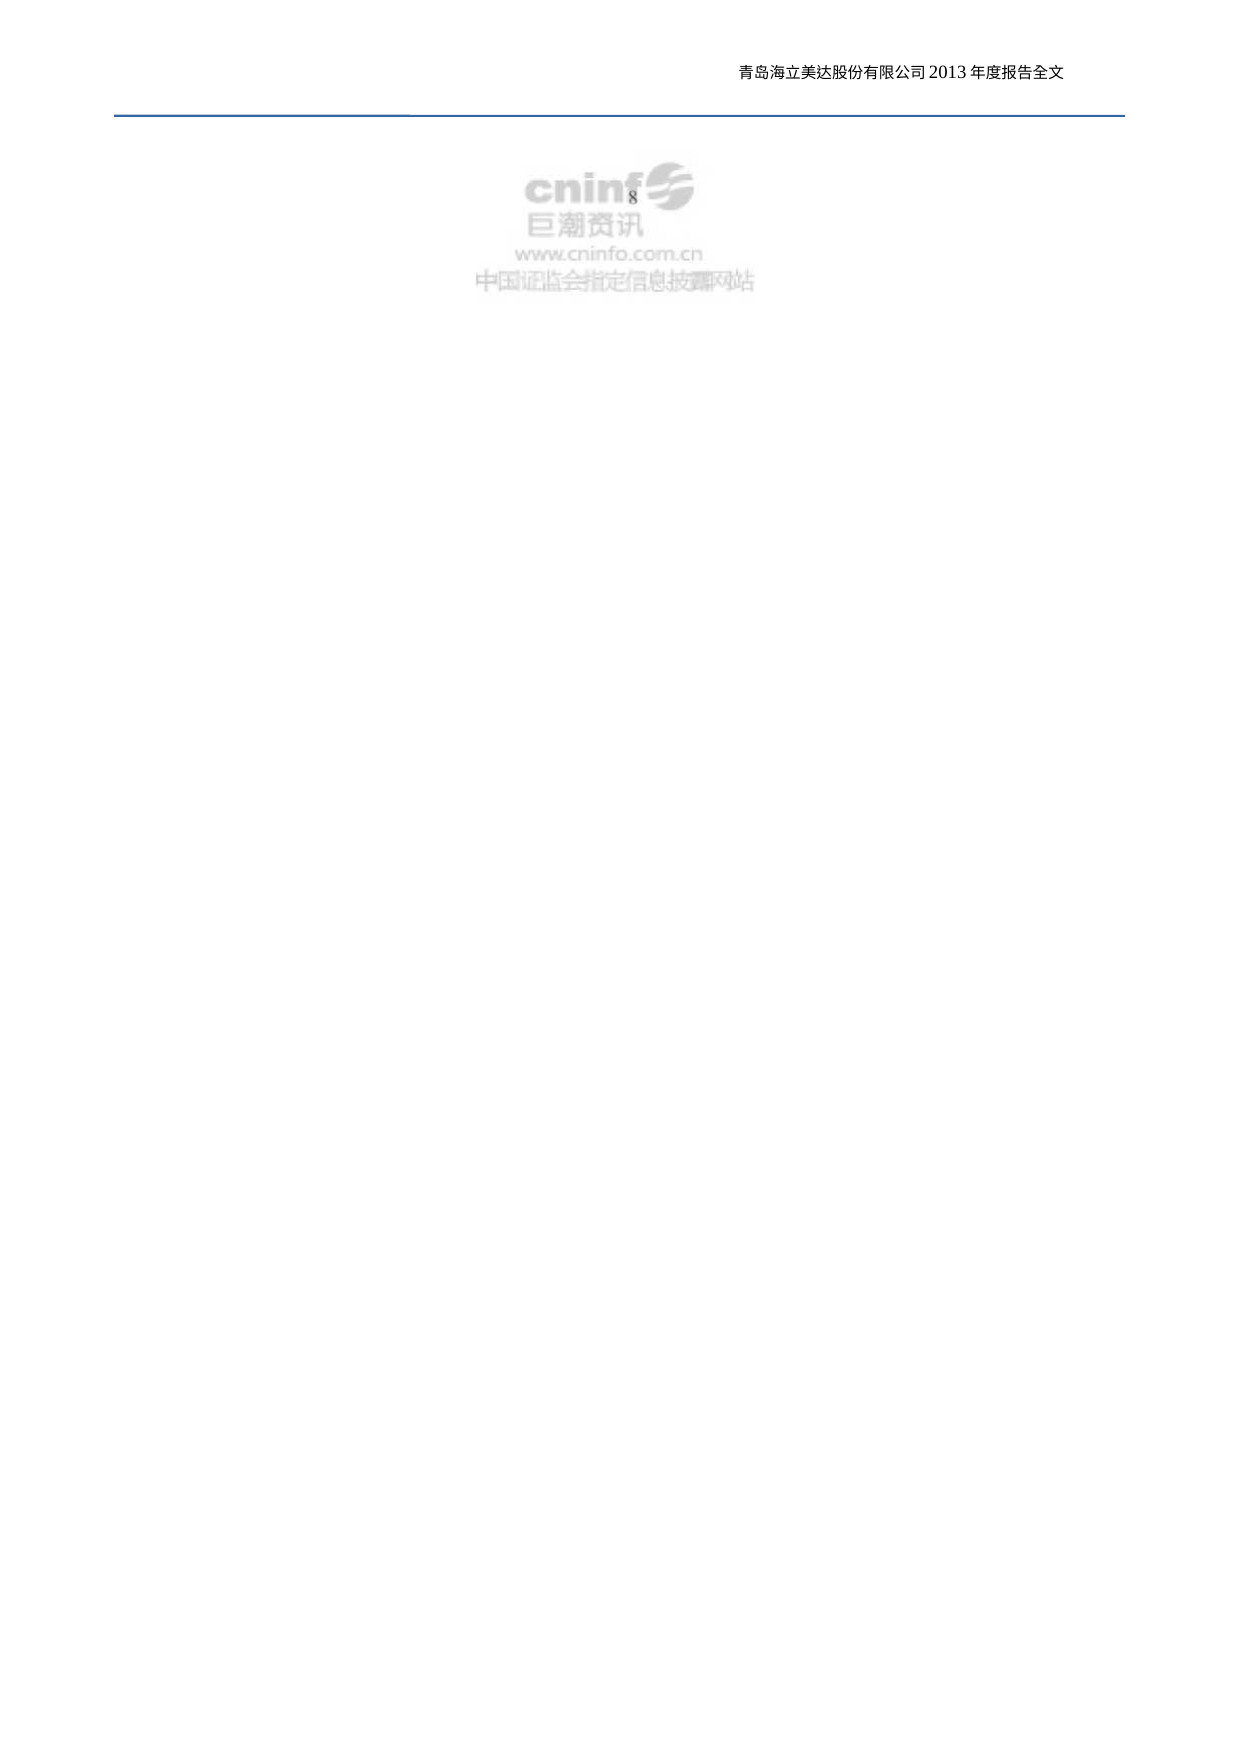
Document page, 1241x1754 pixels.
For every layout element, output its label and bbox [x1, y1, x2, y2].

picture [474, 151, 757, 313]
